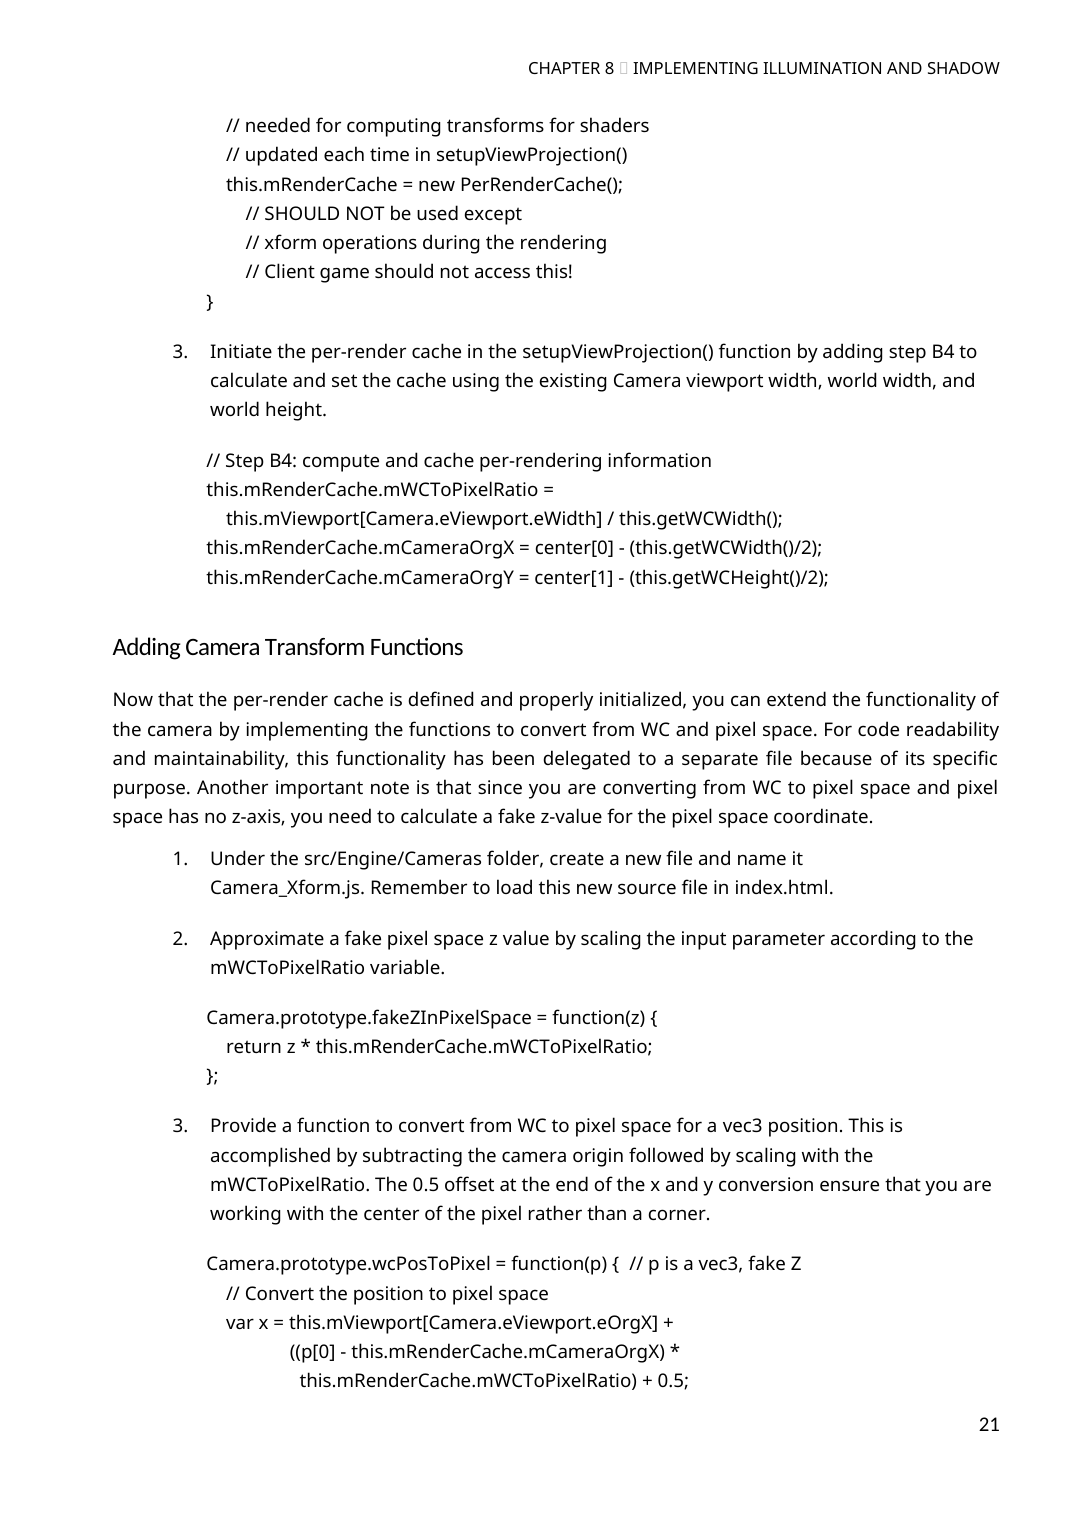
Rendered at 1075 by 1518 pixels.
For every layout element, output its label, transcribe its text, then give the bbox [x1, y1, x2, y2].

text Camera.prototype.fakeZInPixelSpace = function(z) { [206, 1004, 1000, 1030]
text this.mRenderCache.mWCToPixelRatio = [206, 476, 1000, 502]
list Initiate the per-render cache in the setupViewProjection() function by adding step B4 to calculate and set the cache using the existing Camera viewport width, world width, and world height. [172, 338, 1000, 422]
text // Client game should not access this! [206, 259, 1000, 284]
text } [206, 288, 1000, 314]
text // updated each time in setupViewProjection() [206, 142, 1000, 167]
text }; [206, 1063, 1000, 1088]
text // xform operations during the rendering [206, 229, 1000, 255]
text Now that the per-render cache is defined and properly initialized, you can extend the functionality of the camera by implementing the functions to convert from WC and pixel space. For code readability and maintainability, this functionality has been delegated to a separate file because of its specific purpose. Another important note is that since you are converting from WC to pixel space and pixel space has no z-axis, you need to calculate a fake z-value for the pixel space coordinate. [112, 687, 1000, 829]
text // needed for computing transforms for shaders [206, 112, 1000, 138]
text this.mRenderCache.mCameraOrgX = center[0] - (this.getWCWidth()/2); [206, 535, 1000, 560]
text this.mRenderCache.mWCToPixelRatio) + 0.5; [206, 1368, 1000, 1393]
subtitle Adding Camera Transform Functions [112, 631, 1000, 661]
text var x = this.mViewport[Camera.eViewport.eOrgX] + [206, 1309, 1000, 1335]
text this.mRenderCache.mCameraOrgY = center[1] - (this.getWCHeight()/2); [206, 564, 1000, 589]
text // Convert the position to pixel space [206, 1280, 1000, 1306]
text Camera.prototype.wcPosToPixel = function(p) { // p is a vec3, fake Z [206, 1251, 1000, 1276]
text return z * this.mRenderCache.mWCToPixelRatio; [206, 1033, 1000, 1059]
text // Step B4: compute and cache per-rendering information [206, 447, 1000, 472]
text this.mViewport[Camera.eViewport.eWidth] / this.getWCWidth(); [206, 505, 1000, 531]
list Under the src/Engine/Cameras folder, create a new file and name it Camera_Xform.js. Remember to load this new source file in index.html. [172, 845, 880, 900]
list Provide a function to convert from WC to pixel space for a vec3 position. This is accomplished by subtracting the camera origin followed by scaling with the mWCToPixelRatio. The 0.5 offset at the end of the x and y conversion ensure that you are working with the center of the pixel rather than a corner. [172, 1113, 1000, 1226]
text this.mRenderCache = new PerRenderCache(); [206, 171, 1000, 197]
text ((p[0] - this.mRenderCache.mCameraOrgX) * [206, 1338, 1000, 1364]
text // SHOULD NOT be used except [206, 200, 1000, 226]
list Approximate a fake pixel space z value by scaling the input parameter according to the mWCToPixelRatio variable. [172, 925, 1000, 979]
